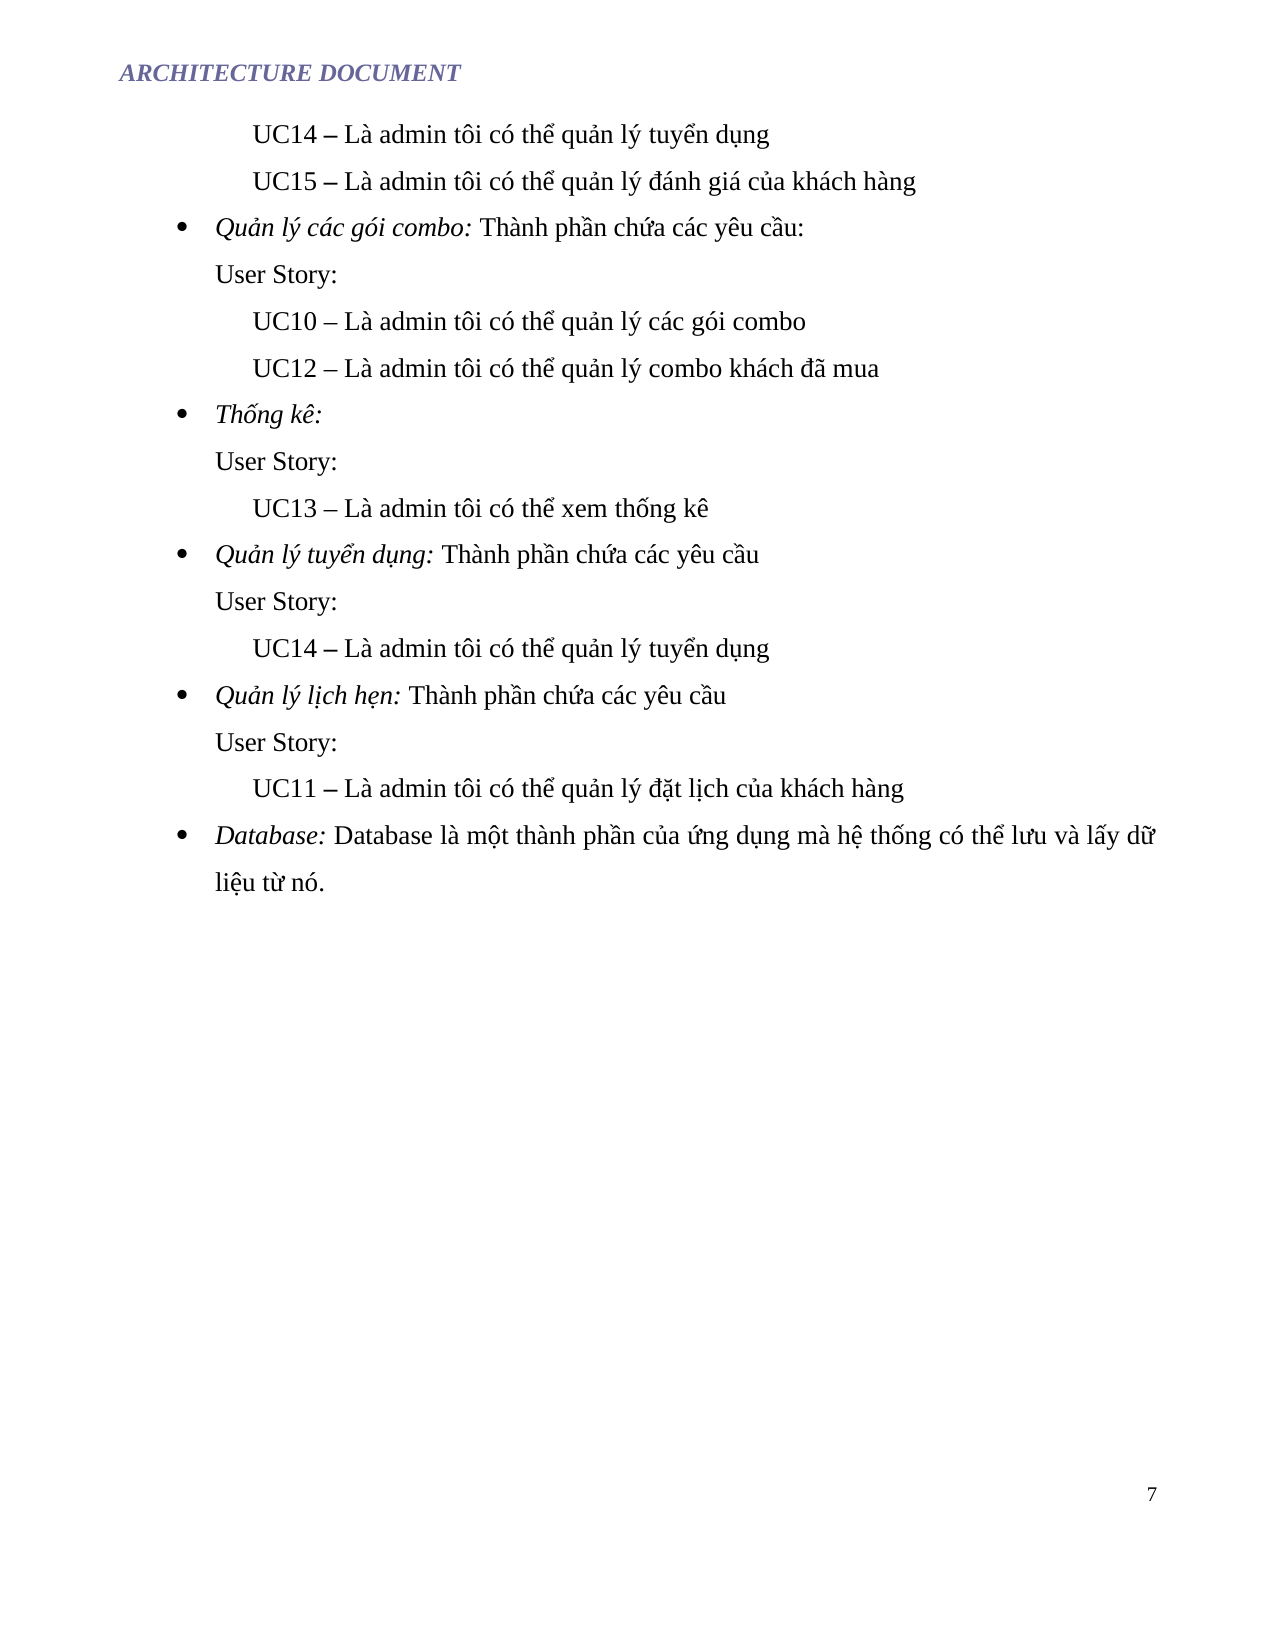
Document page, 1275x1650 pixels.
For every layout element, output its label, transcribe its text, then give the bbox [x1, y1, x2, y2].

text User Story: [177, 258, 1157, 289]
text User Story: [215, 585, 1157, 617]
list Database: Database là một thành phần của ứng dụng mà hệ thống có thể lưu và lấy dữ liệu từ nó. [177, 819, 1157, 897]
text UC13 – Là admin tôi có thể xem thống kê [252, 492, 1157, 523]
text UC14 – Là admin tôi có thể quản lý tuyển dụng [177, 118, 1157, 149]
list Quản lý các gói combo: Thành phần chứa các yêu cầu: [177, 211, 1157, 243]
text UC12 – Là admin tôi có thể quản lý combo khách đã mua [252, 352, 1157, 383]
text User Story: [177, 445, 1157, 476]
text UC10 – Là admin tôi có thể quản lý các gói combo [177, 305, 1157, 336]
text UC11 – Là admin tôi có thể quản lý đặt lịch của khách hàng [177, 772, 1157, 803]
text UC14 – Là admin tôi có thể quản lý tuyển dụng [177, 632, 1157, 663]
text UC15 – Là admin tôi có thể quản lý đánh giá của khách hàng [177, 165, 1157, 196]
list Thống kê: [177, 398, 1157, 429]
list Quản lý lịch hẹn: Thành phần chứa các yêu cầu [177, 679, 1157, 710]
text User Story: [215, 726, 1157, 757]
list Quản lý tuyển dụng: Thành phần chứa các yêu cầu [177, 538, 1157, 570]
